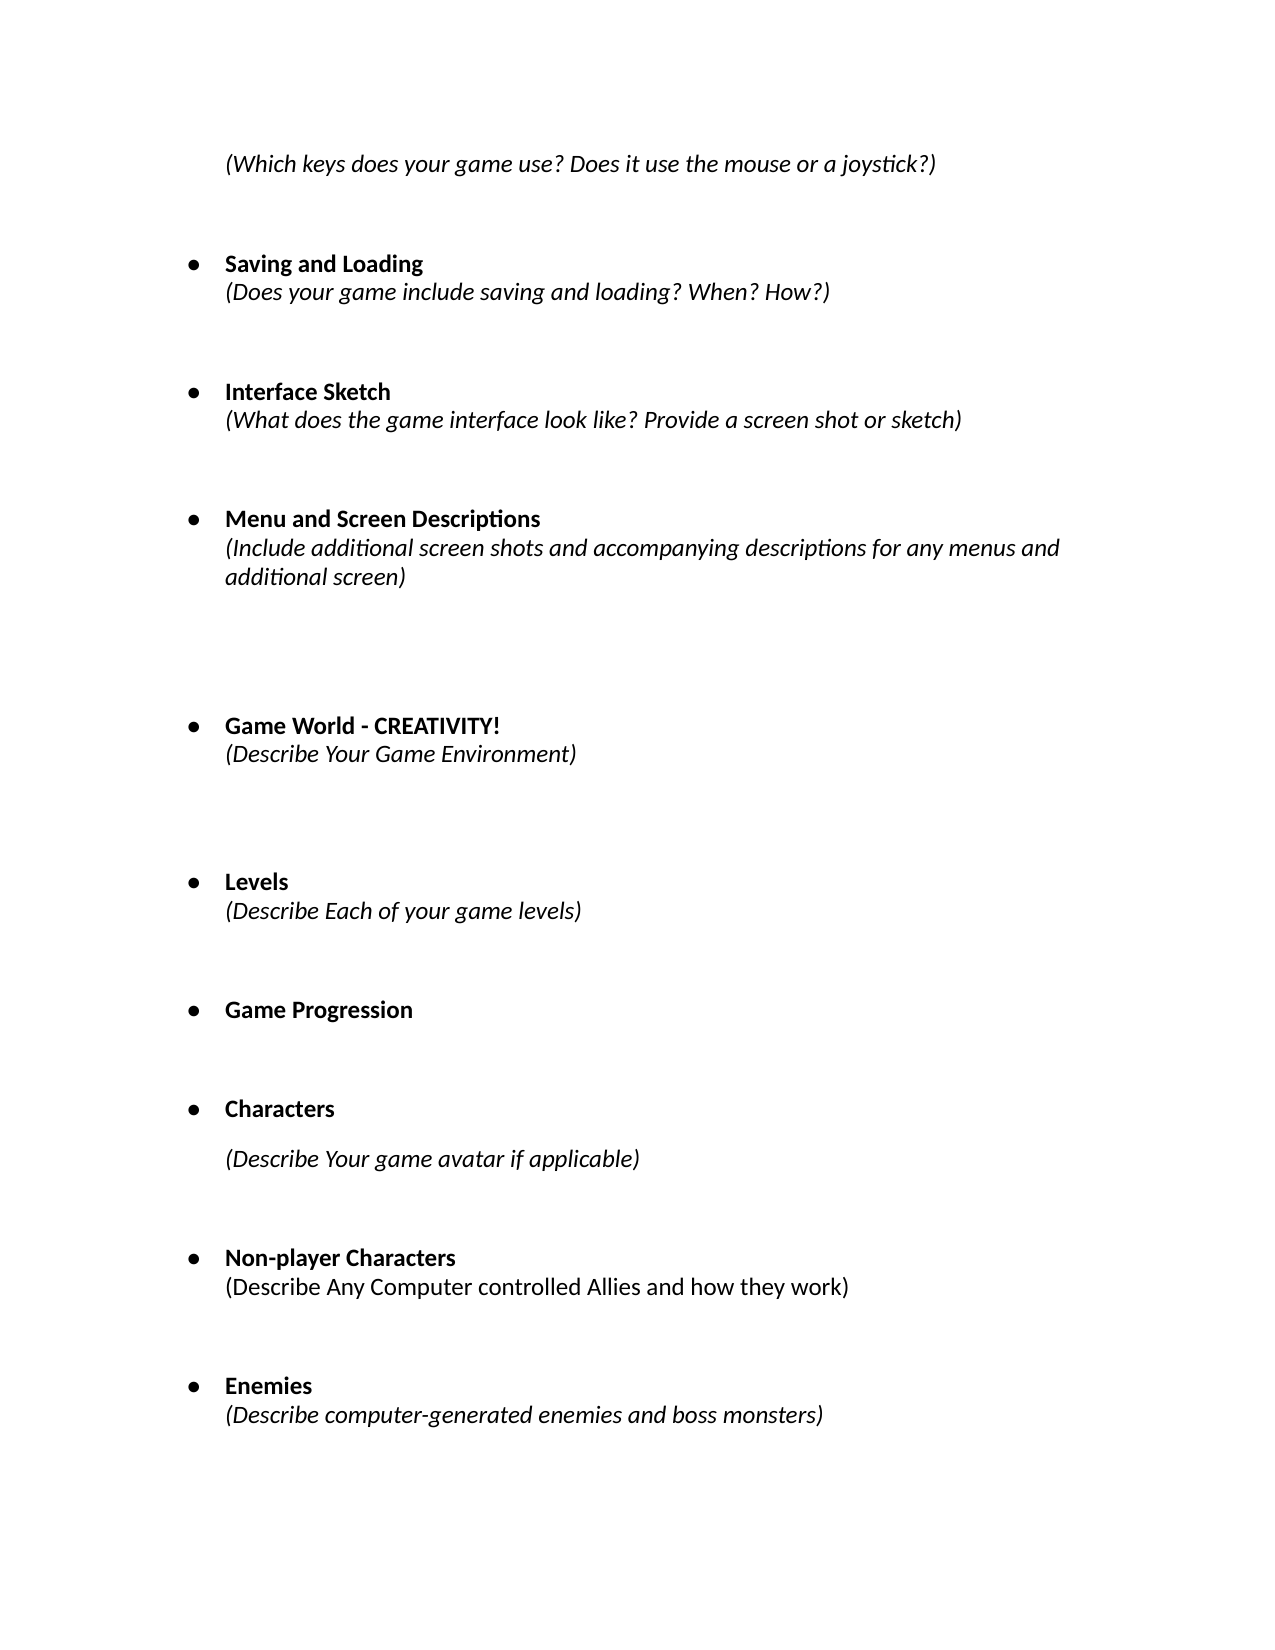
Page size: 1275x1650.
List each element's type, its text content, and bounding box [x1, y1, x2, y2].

list Non-player Characters [187, 1244, 1125, 1272]
text (Describe Your Game Environment) [225, 740, 1125, 769]
list Saving and Loading [187, 249, 1125, 278]
text (Which keys does your game use? Does it use the mouse or a joystick?) [225, 150, 1125, 179]
list Game World - CREATIVITY! [187, 711, 1125, 740]
text (Describe Each of your game levels) [225, 897, 1125, 925]
list Enemies [187, 1372, 1125, 1400]
list Game Progression [187, 996, 1125, 1024]
list Levels [187, 868, 1125, 897]
text (Describe computer-generated enemies and boss monsters) [225, 1400, 1125, 1429]
text (Describe Any Computer controlled Allies and how they work) [225, 1272, 1125, 1301]
list Interface Sketch [187, 377, 1125, 406]
text (Describe Your game avatar if applicable) [150, 1144, 1125, 1173]
list Menu and Screen Descriptions [187, 505, 1125, 534]
list Characters [187, 1095, 1125, 1124]
text (Include additional screen shots and accompanying descriptions for any menus and additional screen) [225, 534, 1125, 591]
text (Does your game include saving and loading? When? How?) [225, 278, 1125, 307]
text (What does the game interface look like? Provide a screen shot or sketch) [225, 406, 1125, 434]
